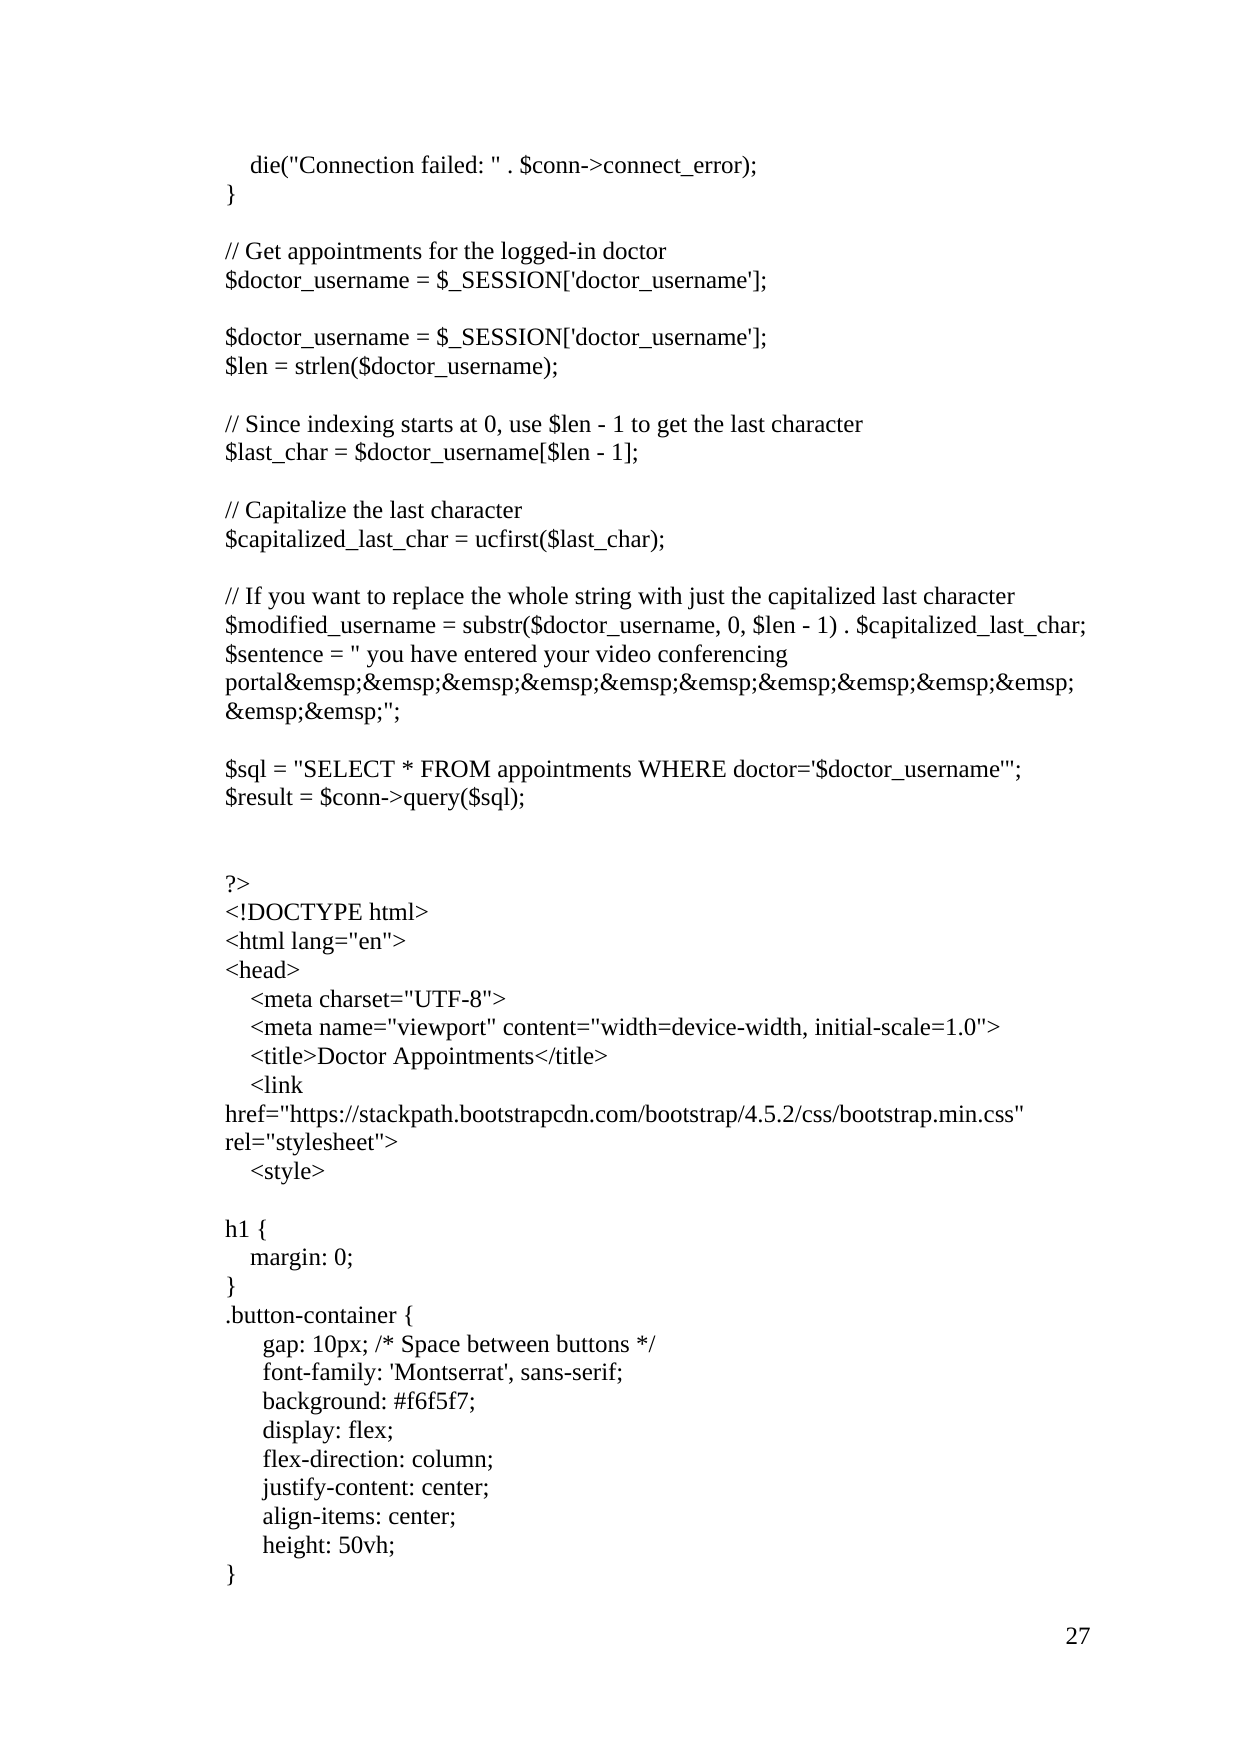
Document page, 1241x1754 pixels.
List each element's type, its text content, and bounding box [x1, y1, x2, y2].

text display: flex; [225, 1415, 1090, 1444]
text $result = $conn->query($sql); [225, 782, 1090, 811]
text $sql = "SELECT * FROM appointments WHERE doctor='$doctor_username'"; [225, 754, 1090, 782]
text <meta name="viewport" content="width=device-width, initial-scale=1.0"> [225, 1012, 1090, 1041]
text h1 { [225, 1214, 1090, 1242]
text $last_char = $doctor_username[$len - 1]; [225, 437, 1090, 466]
text <style> [225, 1156, 1090, 1185]
text justify-content: center; [225, 1472, 1090, 1501]
text height: 50vh; [225, 1530, 1090, 1559]
text // Since indexing starts at 0, use $len - 1 to get the last character [225, 409, 1090, 437]
text } [225, 1271, 1090, 1300]
text margin: 0; [225, 1242, 1090, 1271]
text .button-container { [225, 1300, 1090, 1329]
text $capitalized_last_char = ucfirst($last_char); [225, 524, 1090, 552]
text $modified_username = substr($doctor_username, 0, $len - 1) . $capitalized_last_char; [225, 610, 1090, 639]
text <meta charset="UTF-8"> [225, 984, 1090, 1012]
text <link href="https://stackpath.bootstrapcdn.com/bootstrap/4.5.2/css/bootstrap.min.css" rel="stylesheet"> [225, 1070, 1090, 1156]
text font-family: 'Montserrat', sans-serif; [225, 1357, 1090, 1386]
text // If you want to replace the whole string with just the capitalized last character [225, 581, 1090, 610]
text background: #f6f5f7; [225, 1386, 1090, 1415]
text $len = strlen($doctor_username); [225, 351, 1090, 380]
text flex-direction: column; [225, 1444, 1090, 1472]
text gap: 10px; /* Space between buttons */ [225, 1329, 1090, 1357]
text } [225, 1559, 1090, 1587]
text <title>Doctor Appointments</title> [225, 1041, 1090, 1070]
text } [225, 179, 1090, 207]
text $doctor_username = $_SESSION['doctor_username']; [225, 265, 1090, 294]
text $sentence = " you have entered your video conferencing portal&emsp;&emsp;&emsp;&emsp;&emsp;&emsp;&emsp;&emsp;&emsp;&emsp;&emsp;&emsp;"; [225, 639, 1090, 725]
text // Get appointments for the logged-in doctor [225, 236, 1090, 265]
text $doctor_username = $_SESSION['doctor_username']; [225, 322, 1090, 351]
text ?> [225, 869, 1090, 897]
text <html lang="en"> [225, 926, 1090, 955]
text <!DOCTYPE html> [225, 897, 1090, 926]
text die("Connection failed: " . $conn->connect_error); [225, 150, 1090, 179]
text align-items: center; [225, 1501, 1090, 1530]
text // Capitalize the last character [225, 495, 1090, 524]
text <head> [225, 955, 1090, 984]
